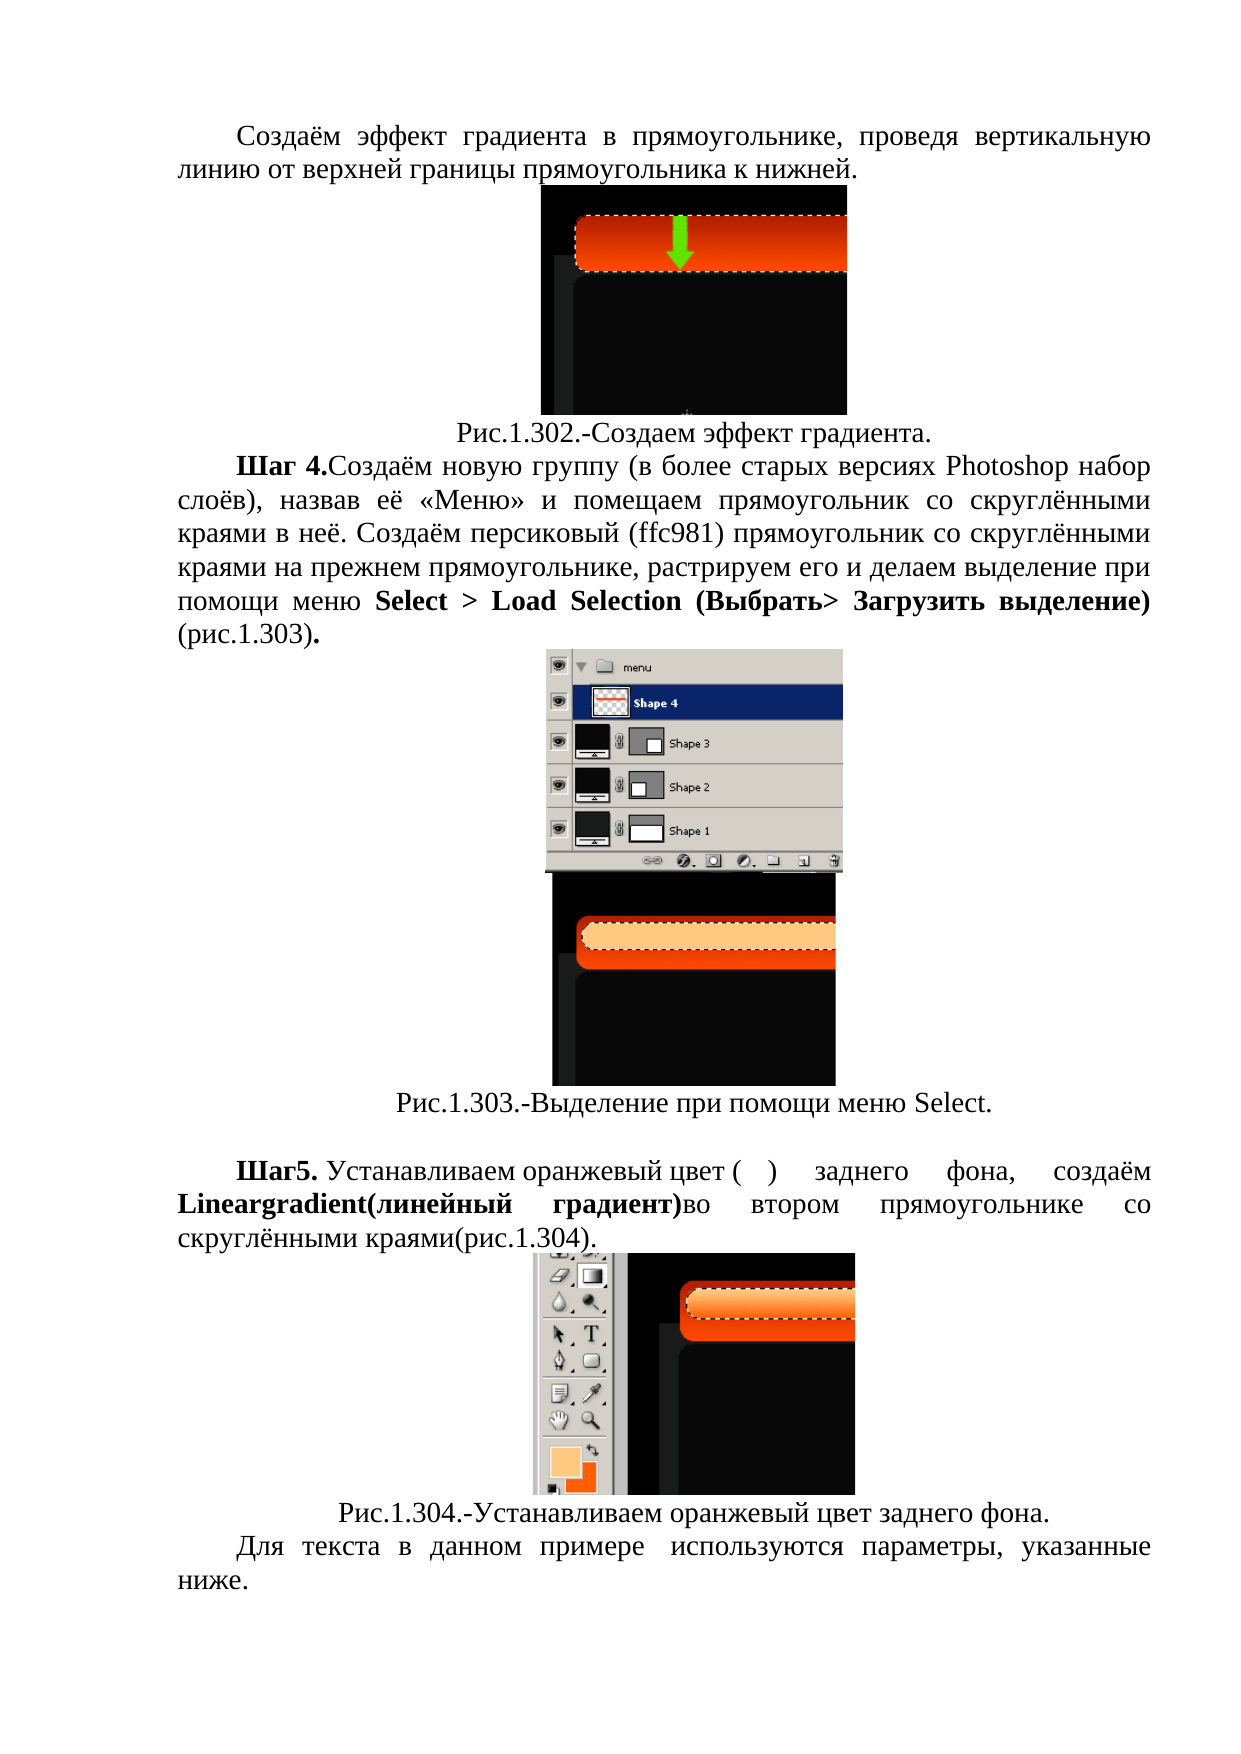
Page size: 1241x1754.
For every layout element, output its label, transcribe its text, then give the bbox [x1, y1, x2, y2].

text Рис.1.304.-Устанавливаем оранжевый цвет заднего фона. [177, 1495, 1152, 1528]
text Создаём эффект градиента в прямоугольнике, проведя вертикальную линию от верхней границы прямоугольника к нижней. [177, 118, 1152, 185]
text Рис.1.302.-Создаем эффект градиента. [177, 415, 1152, 448]
text Шаг5. Устанавливаем оранжевый цвет ( ) заднего фона, создаём Lineargradient(линейный градиент)во втором прямоугольнике со скруглёнными краями(рис.1.304). [177, 1153, 1152, 1253]
text Шаг 4.Создаём новую группу (в более старых версиях Photoshop набор слоёв), назвав её «Меню» и помещаем прямоугольник со скруглёнными краями в неё. Создаём персиковый (ffc981) прямоугольник со скруглёнными краями на прежнем прямоугольнике, растрируем его и делаем выделение при помощи меню Select > Load Selection (Выбрать> Загрузить выделение)(рис.1.303). [177, 448, 1152, 650]
picture [532, 1253, 856, 1495]
picture [540, 185, 848, 415]
text Для текста в данном примере используются параметры, указанные ниже. [177, 1528, 1152, 1596]
text Рис.1.303.-Выделение при помощи меню Select. [177, 1086, 1152, 1119]
picture [545, 649, 843, 1086]
